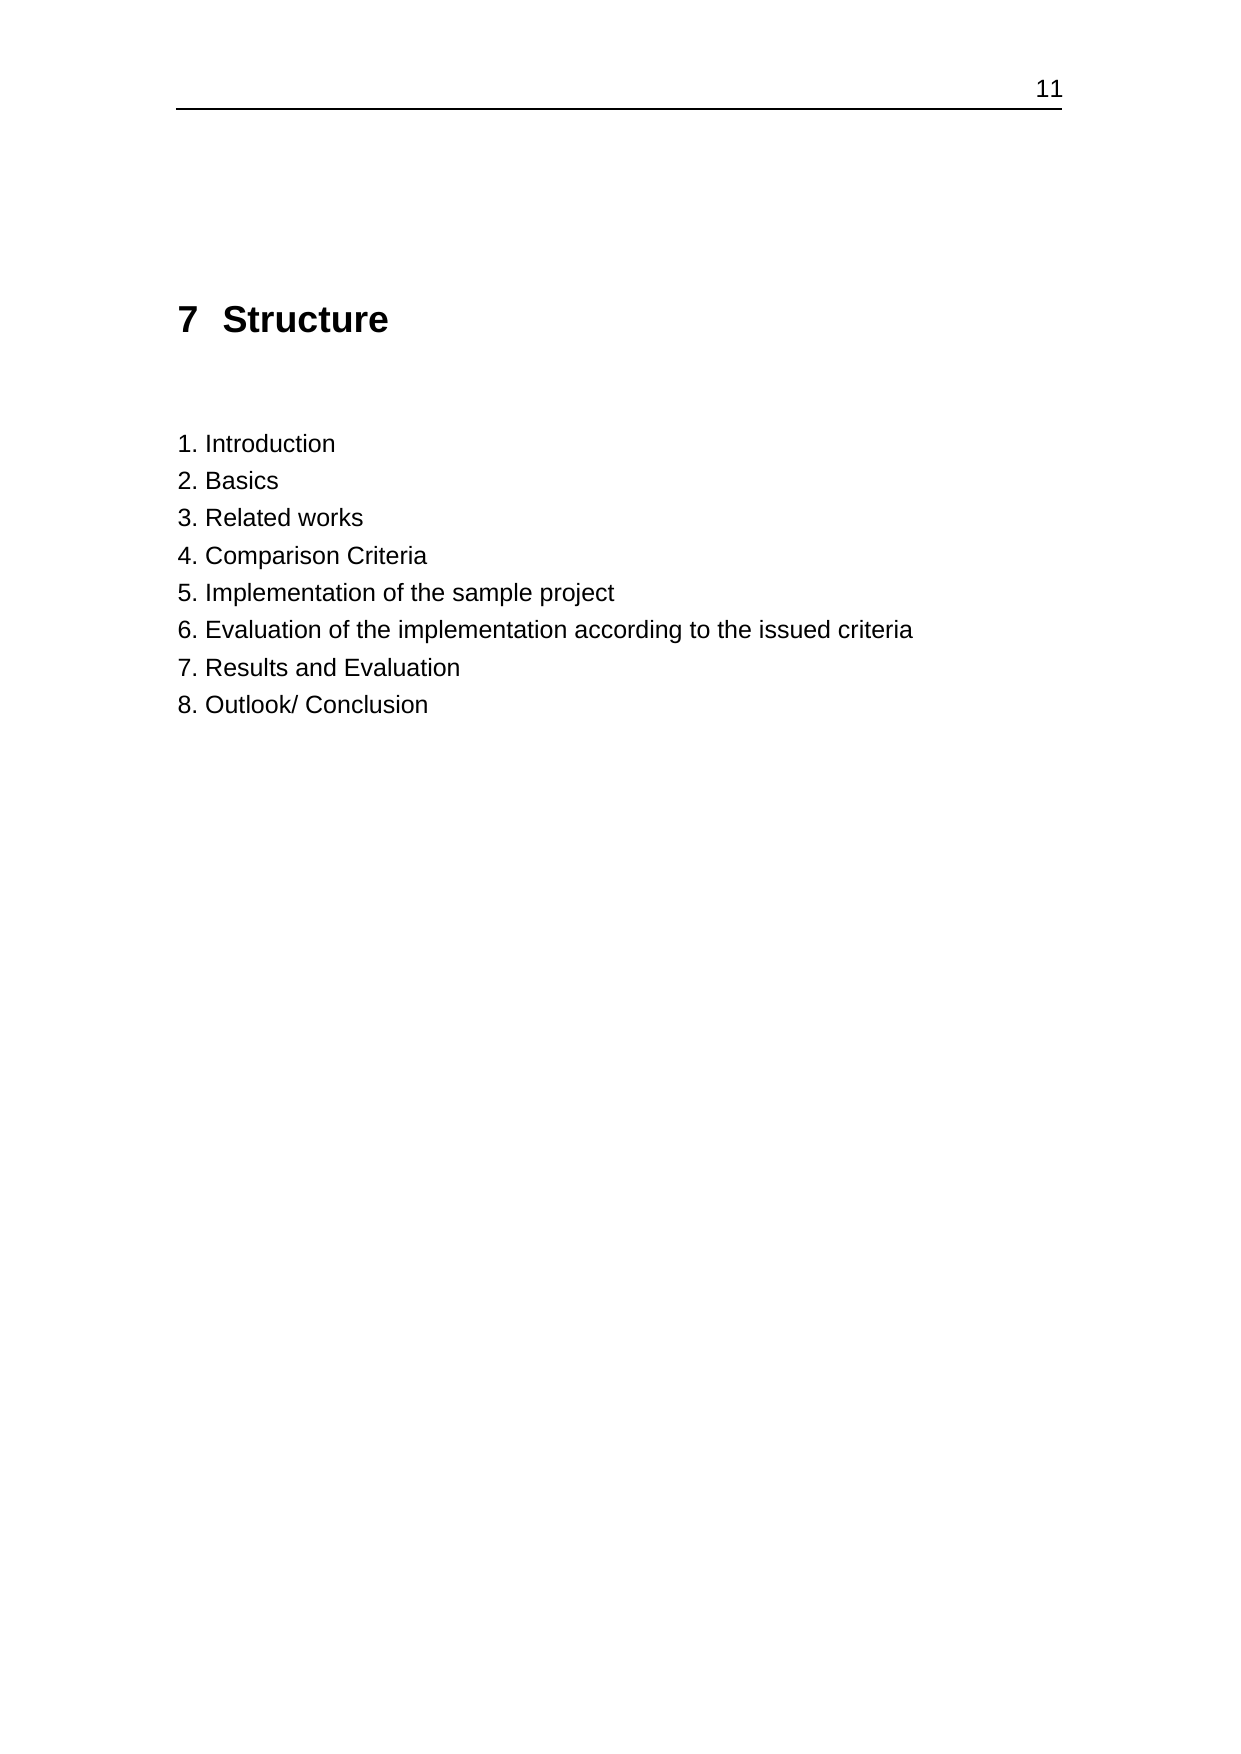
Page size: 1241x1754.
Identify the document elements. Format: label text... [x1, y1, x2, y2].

text 4. Comparison Criteria [177, 541, 1063, 569]
subtitle Structure [177, 298, 1063, 341]
text 1. Introduction [177, 429, 1063, 457]
text 6. Evaluation of the implementation according to the issued criteria [177, 615, 1063, 644]
text 7. Results and Evaluation [177, 652, 1063, 681]
text 5. Implementation of the sample project [177, 578, 1063, 607]
text 3. Related works [177, 503, 1063, 532]
text 8. Outlook/ Conclusion [177, 690, 1063, 718]
text 2. Basics [177, 466, 1063, 495]
